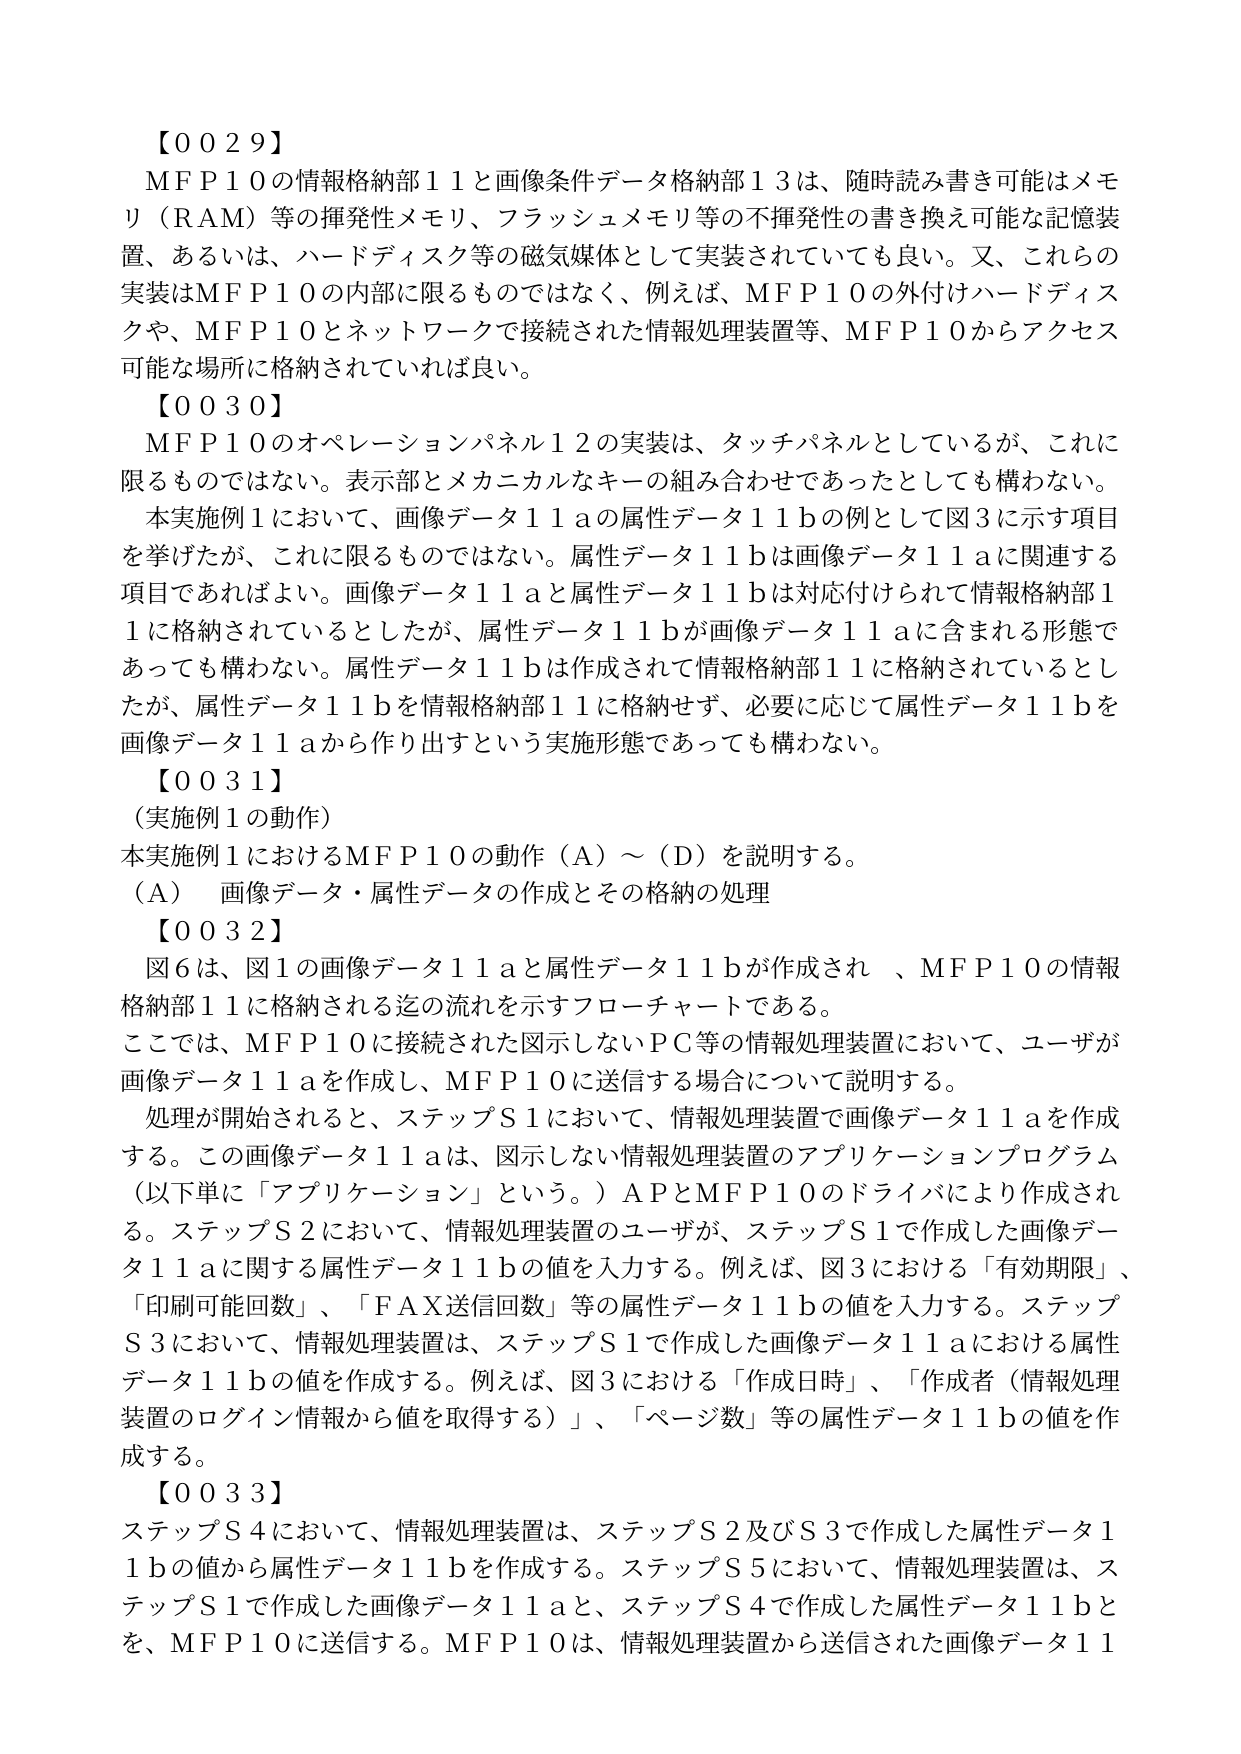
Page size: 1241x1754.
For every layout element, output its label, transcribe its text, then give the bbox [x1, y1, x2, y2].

text 【００３２】 [120, 911, 1120, 948]
text ここでは、ＭＦＰ１０に接続された図示しないＰＣ等の情報処理装置において、ユーザが画像データ１１ａを作成し、ＭＦＰ１０に送信する場合について説明する。 [120, 1023, 1120, 1098]
text ＭＦＰ１０の情報格納部１１と画像条件データ格納部１３は、随時読み書き可能はメモリ（ＲＡＭ）等の揮発性メモリ、フラッシュメモリ等の不揮発性の書き換え可能な記憶装置、あるいは、ハードディスク等の磁気媒体として実装されていても良い。又、これらの実装はＭＦＰ１０の内部に限るものではなく、例えば、ＭＦＰ１０の外付けハードディスクや、ＭＦＰ１０とネットワークで接続された情報処理装置等、ＭＦＰ１０からアクセス可能な場所に格納されていれば良い。 [120, 161, 1120, 386]
text 処理が開始されると、ステップＳ１において、情報処理装置で画像データ１１ａを作成する。この画像データ１１ａは、図示しない情報処理装置のアプリケーションプログラム（以下単に「アプリケーション」という。）ＡＰとＭＦＰ１０のドライバにより作成される。ステップＳ２において、情報処理装置のユーザが、ステップＳ１で作成した画像データ１１ａに関する属性データ１１ｂの値を入力する。例えば、図３における「有効期限」、「印刷可能回数」、「ＦＡＸ送信回数」等の属性データ１１ｂの値を入力する。ステップＳ３において、情報処理装置は、ステップＳ１で作成した画像データ１１ａにおける属性データ１１ｂの値を作成する。例えば、図３における「作成日時」、「作成者（情報処理装置のログイン情報から値を取得する）」、「ページ数」等の属性データ１１ｂの値を作成する。 [120, 1098, 1120, 1473]
text ＭＦＰ１０のオペレーションパネル１２の実装は、タッチパネルとしているが、これに限るものではない。表示部とメカニカルなキーの組み合わせであったとしても構わない。 [120, 423, 1120, 498]
text 【００３０】 [120, 386, 1120, 423]
text （実施例１の動作） [120, 798, 1120, 836]
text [120, 1511, 1120, 1661]
text 本実施例１において、画像データ１１ａの属性データ１１ｂの例として図３に示す項目を挙げたが、これに限るものではない。属性データ１１ｂは画像データ１１ａに関連する項目であればよい。画像データ１１ａと属性データ１１ｂは対応付けられて情報格納部１１に格納されているとしたが、属性データ１１ｂが画像データ１１ａに含まれる形態であっても構わない。属性データ１１ｂは作成されて情報格納部１１に格納されているとしたが、属性データ１１ｂを情報格納部１１に格納せず、必要に応じて属性データ１１ｂを画像データ１１ａから作り出すという実施形態であっても構わない。 [120, 498, 1120, 761]
text 図６は、図１の画像データ１１ａと属性データ１１ｂが作成され、ＭＦＰ１０の情報格納部１１に格納される迄の流れを示すフローチャートである。 [120, 948, 1120, 1023]
text 【００３１】 [120, 761, 1120, 798]
text 【００２９】 [120, 123, 1120, 161]
text （Ａ） 画像データ・属性データの作成とその格納の処理 [120, 873, 1120, 911]
text 本実施例１におけるＭＦＰ１０の動作（Ａ）～（Ｄ）を説明する。 [120, 836, 1120, 873]
text 【００３３】 [120, 1473, 1120, 1511]
